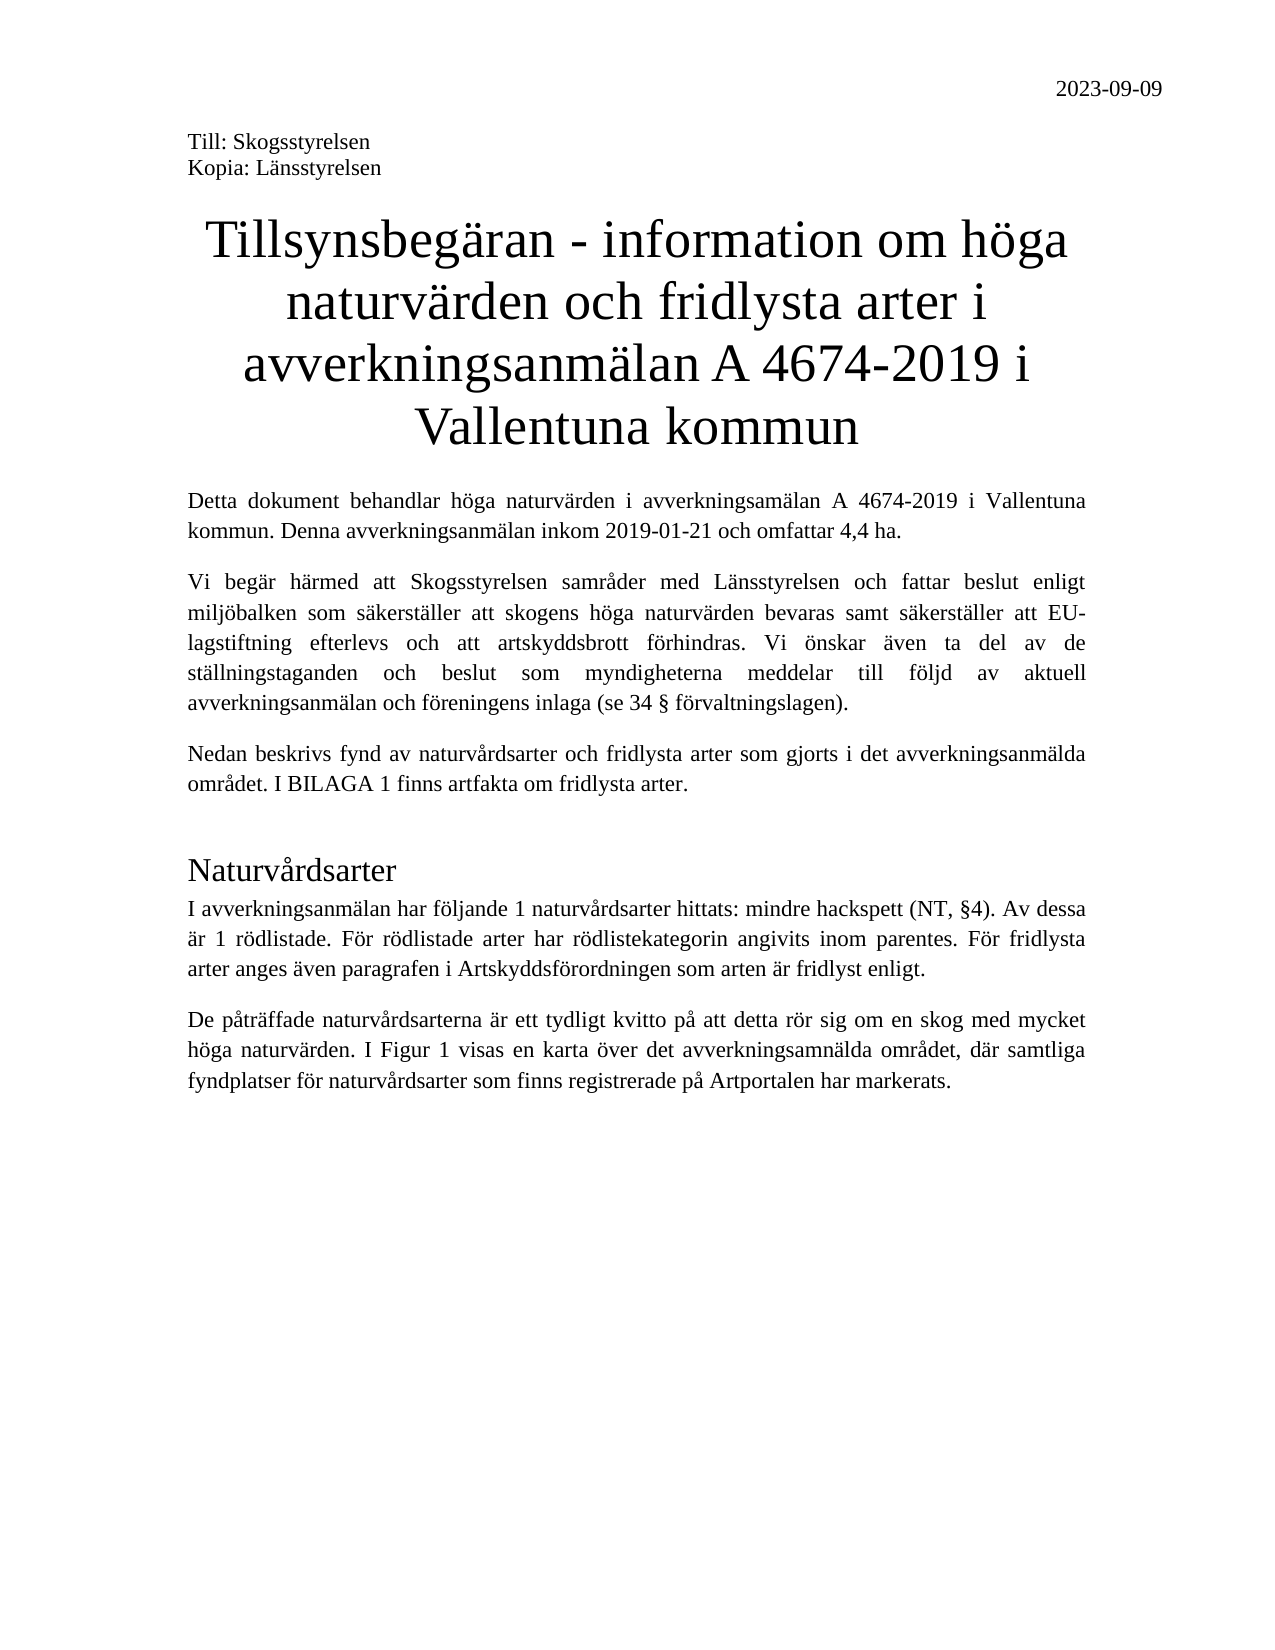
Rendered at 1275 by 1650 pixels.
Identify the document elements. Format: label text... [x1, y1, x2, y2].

text De påträffade naturvårdsarterna är ett tydligt kvitto på att detta rör sig om en skog med mycket höga naturvärden. I Figur 1 visas en karta över det avverkningsamnälda området, där samtliga fyndplatser för naturvårdsarter som finns registrerade på Artportalen har markerats. [187, 1006, 1087, 1093]
text Nedan beskrivs fynd av naturvårdsarter och fridlysta arter som gjorts i det avverkningsanmälda området. I BILAGA 1 finns artfakta om fridlysta arter. [187, 740, 1087, 797]
text Detta dokument behandlar höga naturvärden i avverkningsamälan A 4674-2019 i Vallentuna kommun. Denna avverkningsanmälan inkom 2019-01-21 och omfattar 4,4 ha. [187, 487, 1087, 544]
subtitle Naturvårdsarter [187, 851, 1087, 889]
title Tillsynsbegäran - information om höga naturvärden och fridlysta arter i avverkningsanmälan A 4674-2019 i Vallentuna kommun [187, 207, 1087, 456]
text I avverkningsanmälan har följande 1 naturvårdsarter hittats: mindre hackspett (NT, §4). Av dessa är 1 rödlistade. För rödlistade arter har rödlistekategorin angivits inom parentes. För fridlysta arter anges även paragrafen i Artskyddsförordningen som arten är fridlyst enligt. [187, 895, 1087, 982]
text Vi begär härmed att Skogsstyrelsen samråder med Länsstyrelsen och fattar beslut enligt miljöbalken som säkerställer att skogens höga naturvärden bevaras samt säkerställer att EU-lagstiftning efterlevs och att artskyddsbrott förhindras. Vi önskar även ta del av de ställningstaganden och beslut som myndigheterna meddelar till följd av aktuell avverkningsanmälan och föreningens inlaga (se 34 § förvaltningslagen). [187, 568, 1087, 716]
